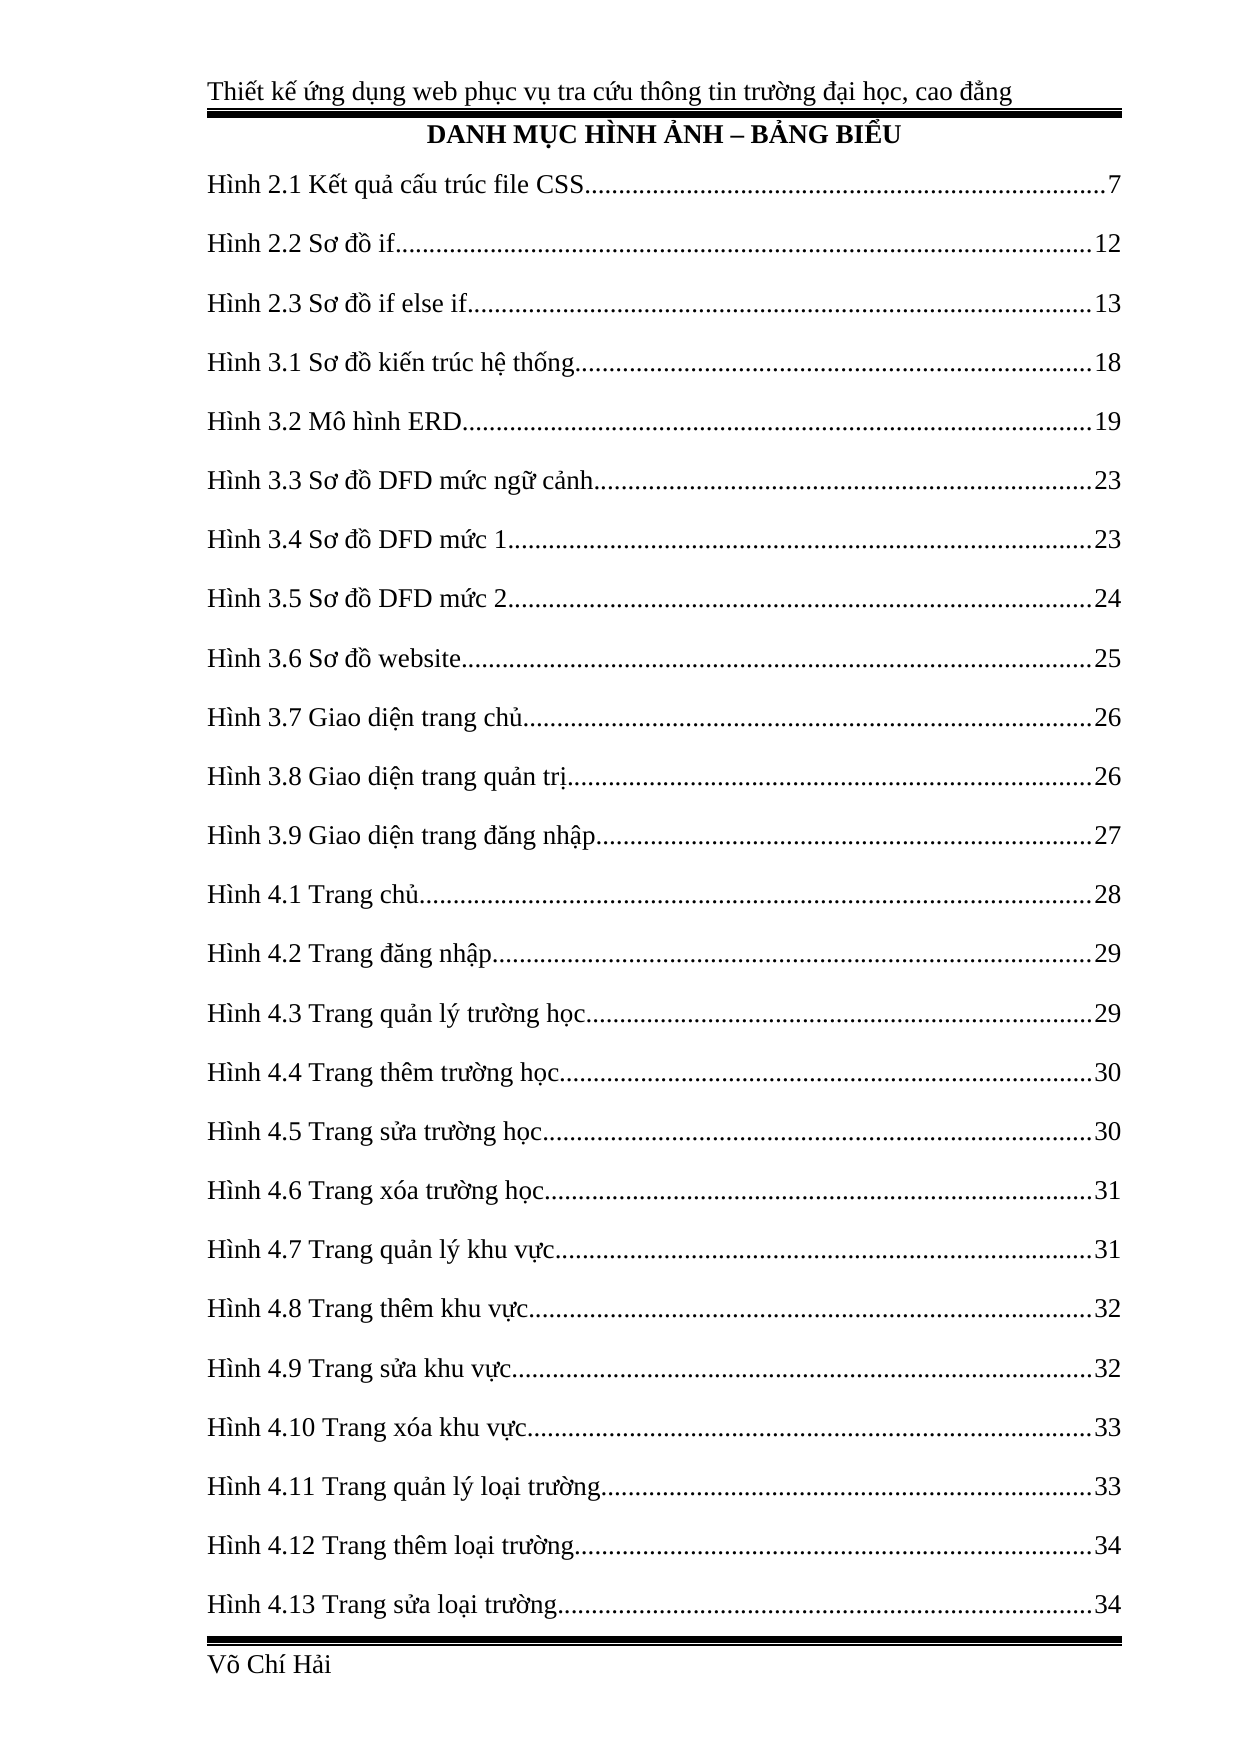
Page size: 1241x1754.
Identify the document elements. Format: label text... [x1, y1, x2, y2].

text Hình 4.7 Trang quản lý khu vực 31 [207, 1233, 1122, 1264]
text Hình 4.1 Trang chủ 28 [207, 878, 1122, 909]
text Hình 4.5 Trang sửa trường học 30 [207, 1115, 1122, 1146]
text Hình 4.8 Trang thêm khu vực 32 [207, 1292, 1122, 1324]
text DANH MỤC HÌNH ẢNH – BẢNG BIỂU [207, 118, 1122, 149]
text Hình 4.4 Trang thêm trường học 30 [207, 1056, 1122, 1087]
text Hình 3.4 Sơ đồ DFD mức 1 23 [207, 523, 1122, 554]
text Hình 3.7 Giao diện trang chủ 26 [207, 701, 1122, 732]
text Hình 4.10 Trang xóa khu vực 33 [207, 1411, 1122, 1442]
text Hình 2.2 Sơ đồ if 12 [207, 227, 1122, 259]
text Hình 4.6 Trang xóa trường học 31 [207, 1174, 1122, 1205]
text Hình 3.8 Giao diện trang quản trị 26 [207, 760, 1122, 791]
text Hình 4.9 Trang sửa khu vực 32 [207, 1352, 1122, 1383]
text Hình 4.12 Trang thêm loại trường 34 [207, 1529, 1122, 1560]
text Hình 4.13 Trang sửa loại trường 34 [207, 1588, 1122, 1619]
text Hình 4.2 Trang đăng nhập 29 [207, 937, 1122, 969]
text Hình 4.11 Trang quản lý loại trường 33 [207, 1470, 1122, 1501]
text Hình 2.1 Kết quả cấu trúc file CSS 7 [207, 168, 1122, 199]
text Hình 3.9 Giao diện trang đăng nhập 27 [207, 819, 1122, 850]
text Hình 3.1 Sơ đồ kiến trúc hệ thống 18 [207, 346, 1122, 377]
text Hình 2.3 Sơ đồ if else if 13 [207, 287, 1122, 318]
text Hình 3.5 Sơ đồ DFD mức 2 24 [207, 582, 1122, 614]
text Hình 3.2 Mô hình ERD 19 [207, 405, 1122, 436]
text Hình 3.6 Sơ đồ website 25 [207, 642, 1122, 673]
text Hình 4.3 Trang quản lý trường học 29 [207, 997, 1122, 1028]
text Hình 3.3 Sơ đồ DFD mức ngữ cảnh 23 [207, 464, 1122, 495]
